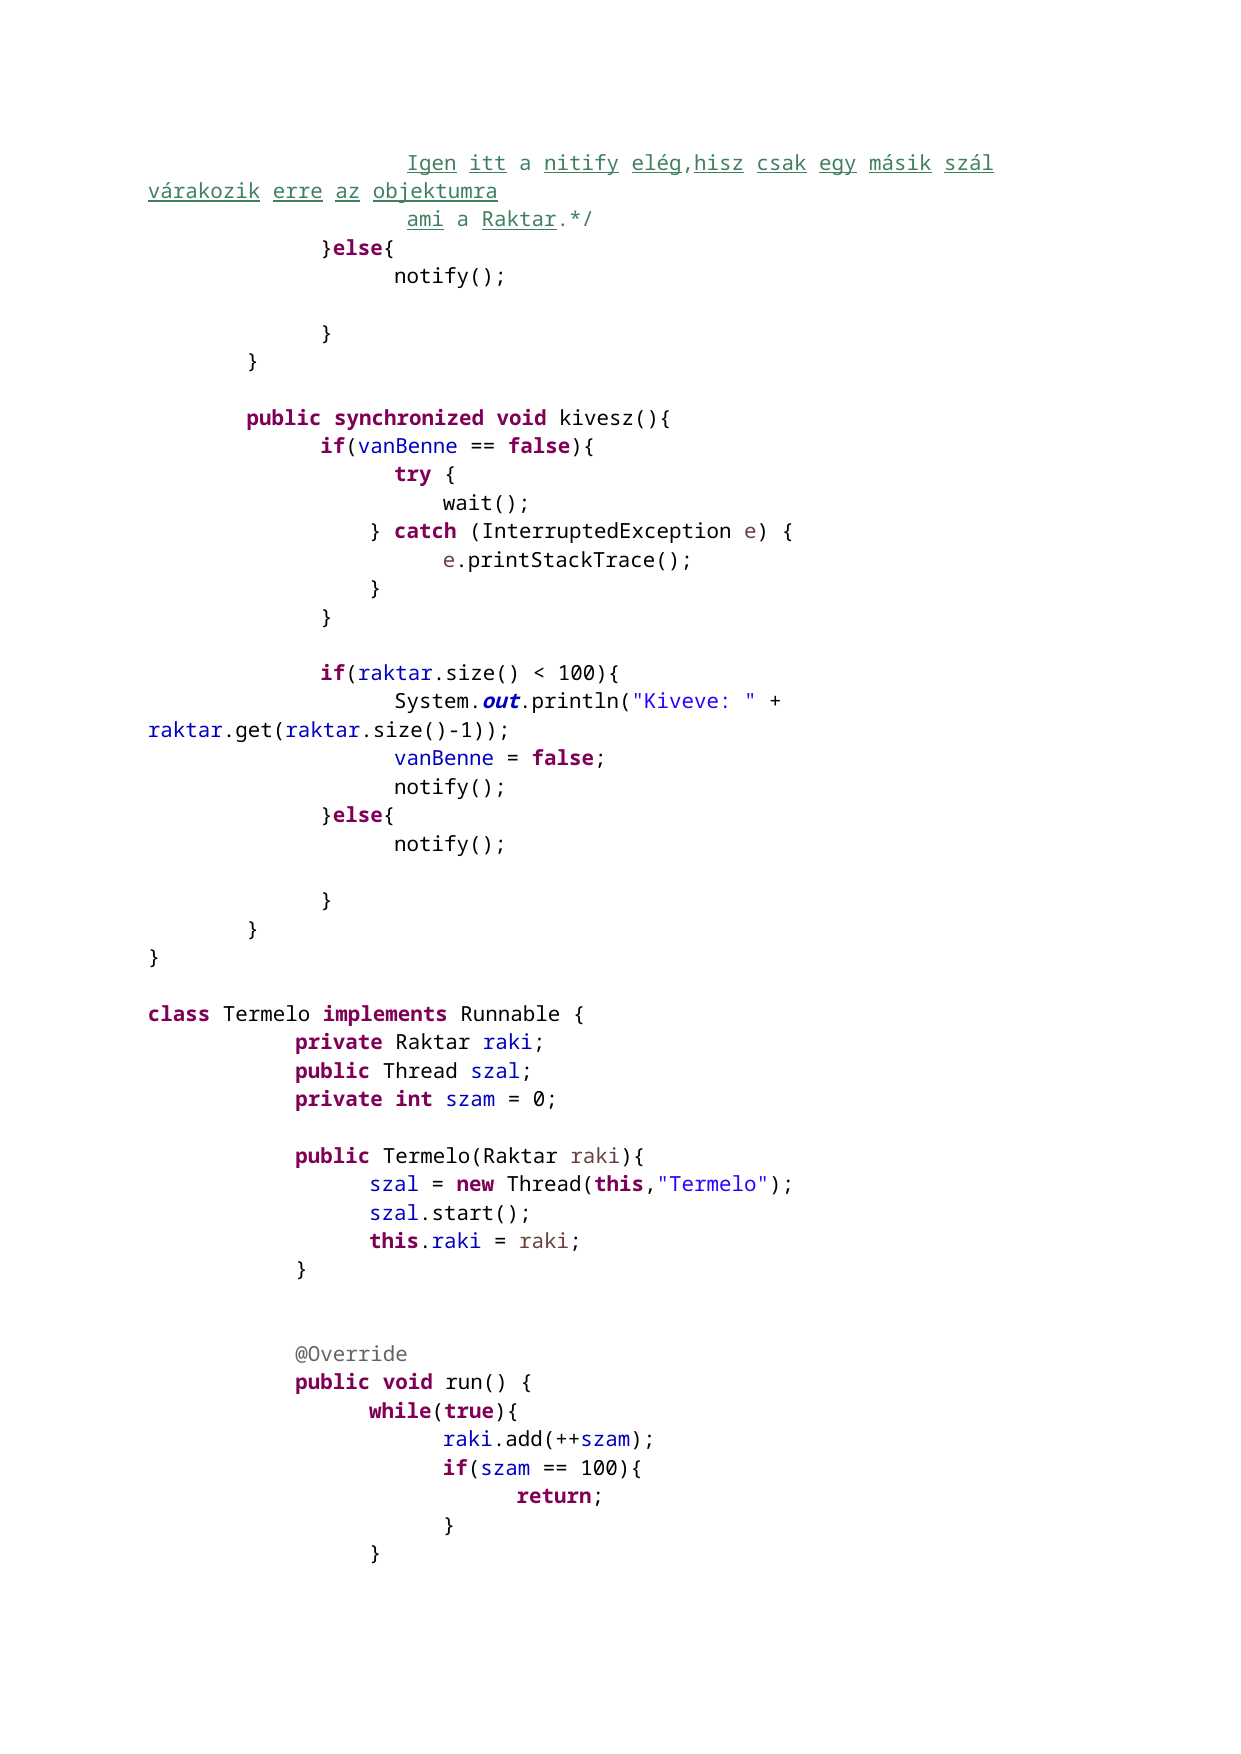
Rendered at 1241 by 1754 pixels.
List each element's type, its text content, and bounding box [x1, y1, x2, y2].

text vanBenne = false; [148, 743, 1093, 772]
text raki.add(++szam); [148, 1424, 1093, 1453]
text class Termelo implements Runnable { [148, 999, 1093, 1027]
text if(szam == 100){ [148, 1453, 1093, 1481]
text try { [148, 459, 1093, 488]
text ami a Raktar.*/ [148, 204, 1093, 233]
text } catch (InterruptedException e) { [148, 516, 1093, 545]
text } [148, 1510, 1093, 1538]
text } [148, 1538, 1093, 1567]
text szal.start(); [148, 1198, 1093, 1226]
text } [148, 602, 1093, 630]
text notify(); [148, 261, 1093, 290]
text public void run() { [148, 1367, 1093, 1396]
text return; [148, 1481, 1093, 1510]
text while(true){ [148, 1396, 1093, 1424]
text if(raktar.size() < 100){ [148, 658, 1093, 687]
text } [148, 346, 1093, 375]
text public Termelo(Raktar raki){ [148, 1141, 1093, 1169]
text if(vanBenne == false){ [148, 431, 1093, 459]
text public synchronized void kivesz(){ [148, 403, 1093, 431]
text this.raki = raki; [148, 1226, 1093, 1254]
text } [148, 318, 1093, 346]
text private int szam = 0; [148, 1084, 1093, 1113]
text notify(); [148, 829, 1093, 857]
text } [148, 573, 1093, 602]
text e.printStackTrace(); [148, 545, 1093, 573]
text Igen itt a nitify elég,hisz csak egy másik szál várakozik erre az objektumra [148, 148, 1093, 204]
text wait(); [148, 488, 1093, 516]
text }else{ [148, 800, 1093, 829]
text System.out.println("Kiveve: " + raktar.get(raktar.size()-1)); [148, 687, 1093, 743]
text notify(); [148, 772, 1093, 800]
text } [148, 942, 1093, 971]
text } [148, 1254, 1093, 1283]
text } [148, 885, 1093, 914]
text } [148, 914, 1093, 942]
text szal = new Thread(this,"Termelo"); [148, 1169, 1093, 1198]
text private Raktar raki; [148, 1027, 1093, 1056]
text @Override [148, 1339, 1093, 1367]
text public Thread szal; [148, 1056, 1093, 1084]
text }else{ [148, 233, 1093, 261]
